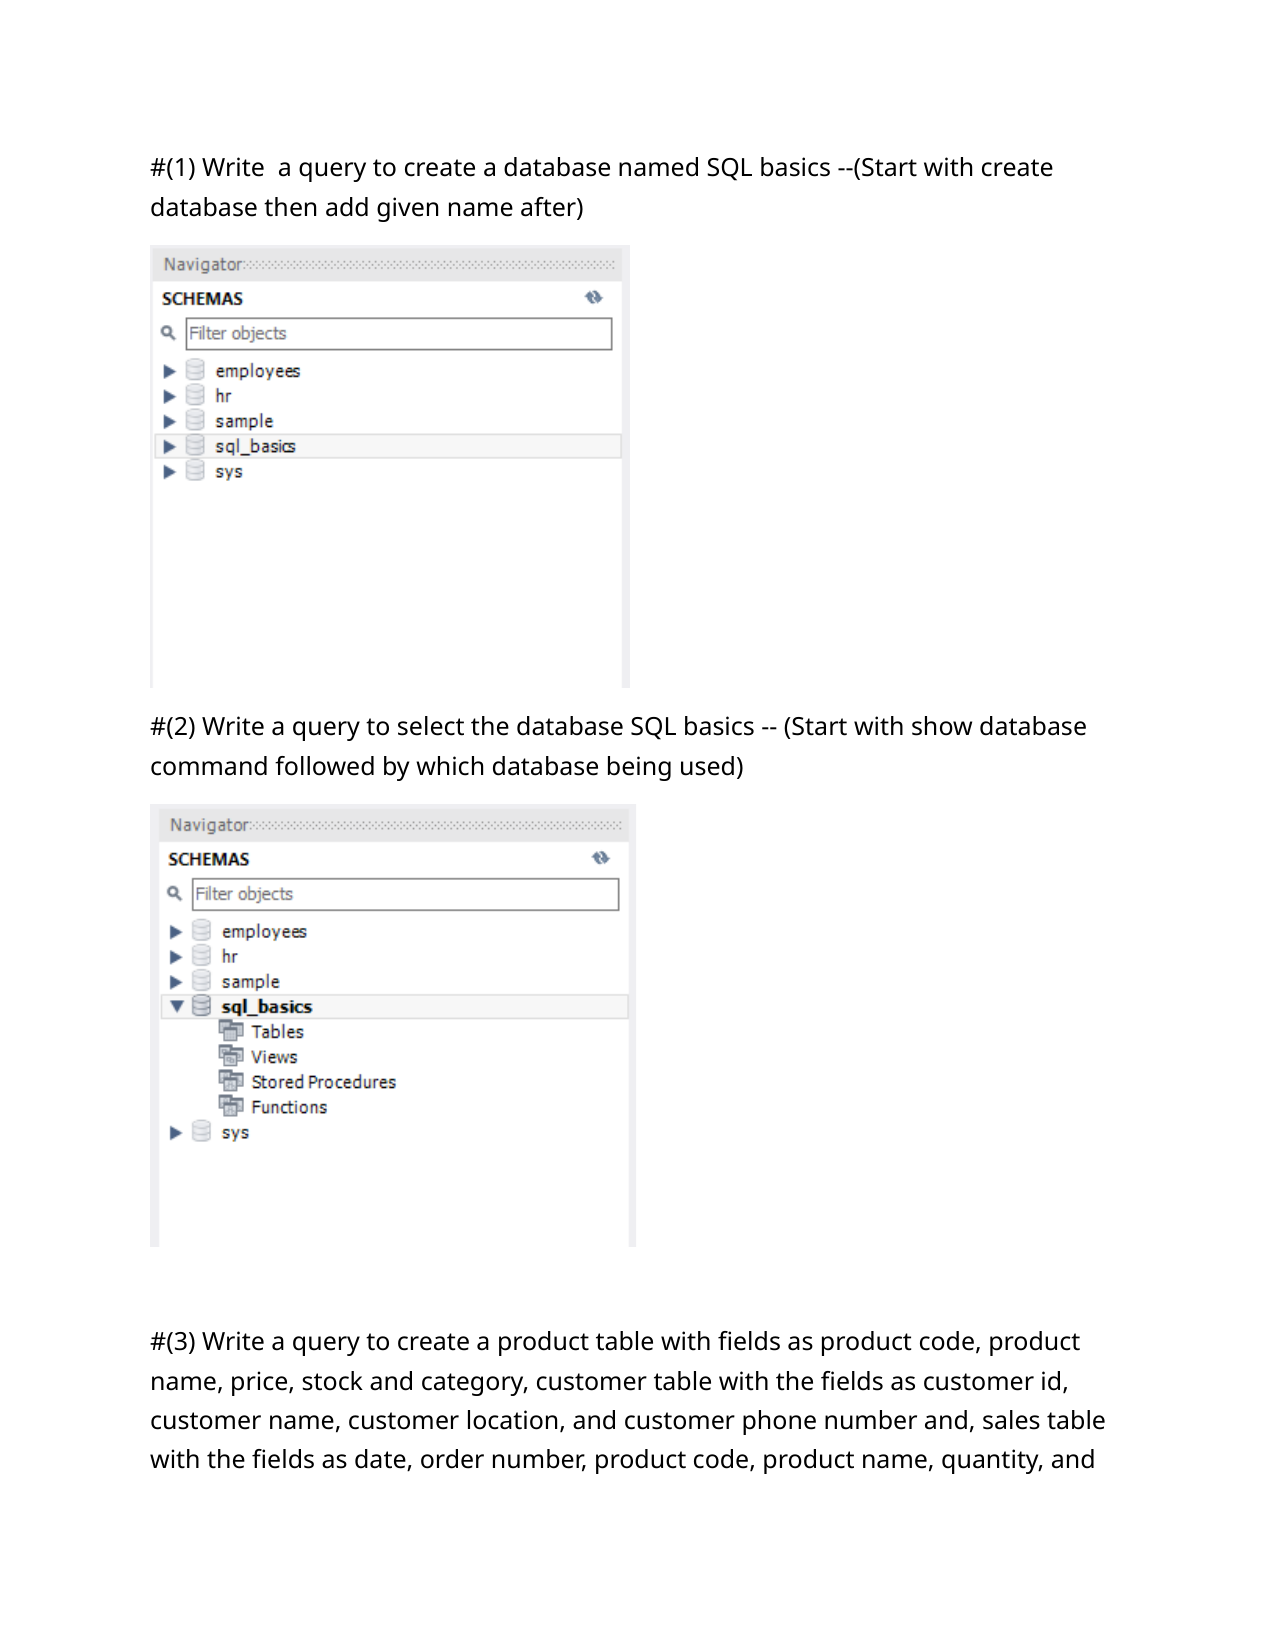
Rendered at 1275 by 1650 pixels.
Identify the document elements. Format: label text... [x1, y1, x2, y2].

picture [150, 804, 637, 1247]
picture [150, 245, 630, 688]
text #(2) Write a query to select the database SQL basics -- (Start with show database command followed by which database being used) [150, 709, 1125, 782]
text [150, 1324, 1125, 1476]
text #(1) Write a query to create a database named SQL basics --(Start with create database then add given name after) [150, 150, 1125, 223]
